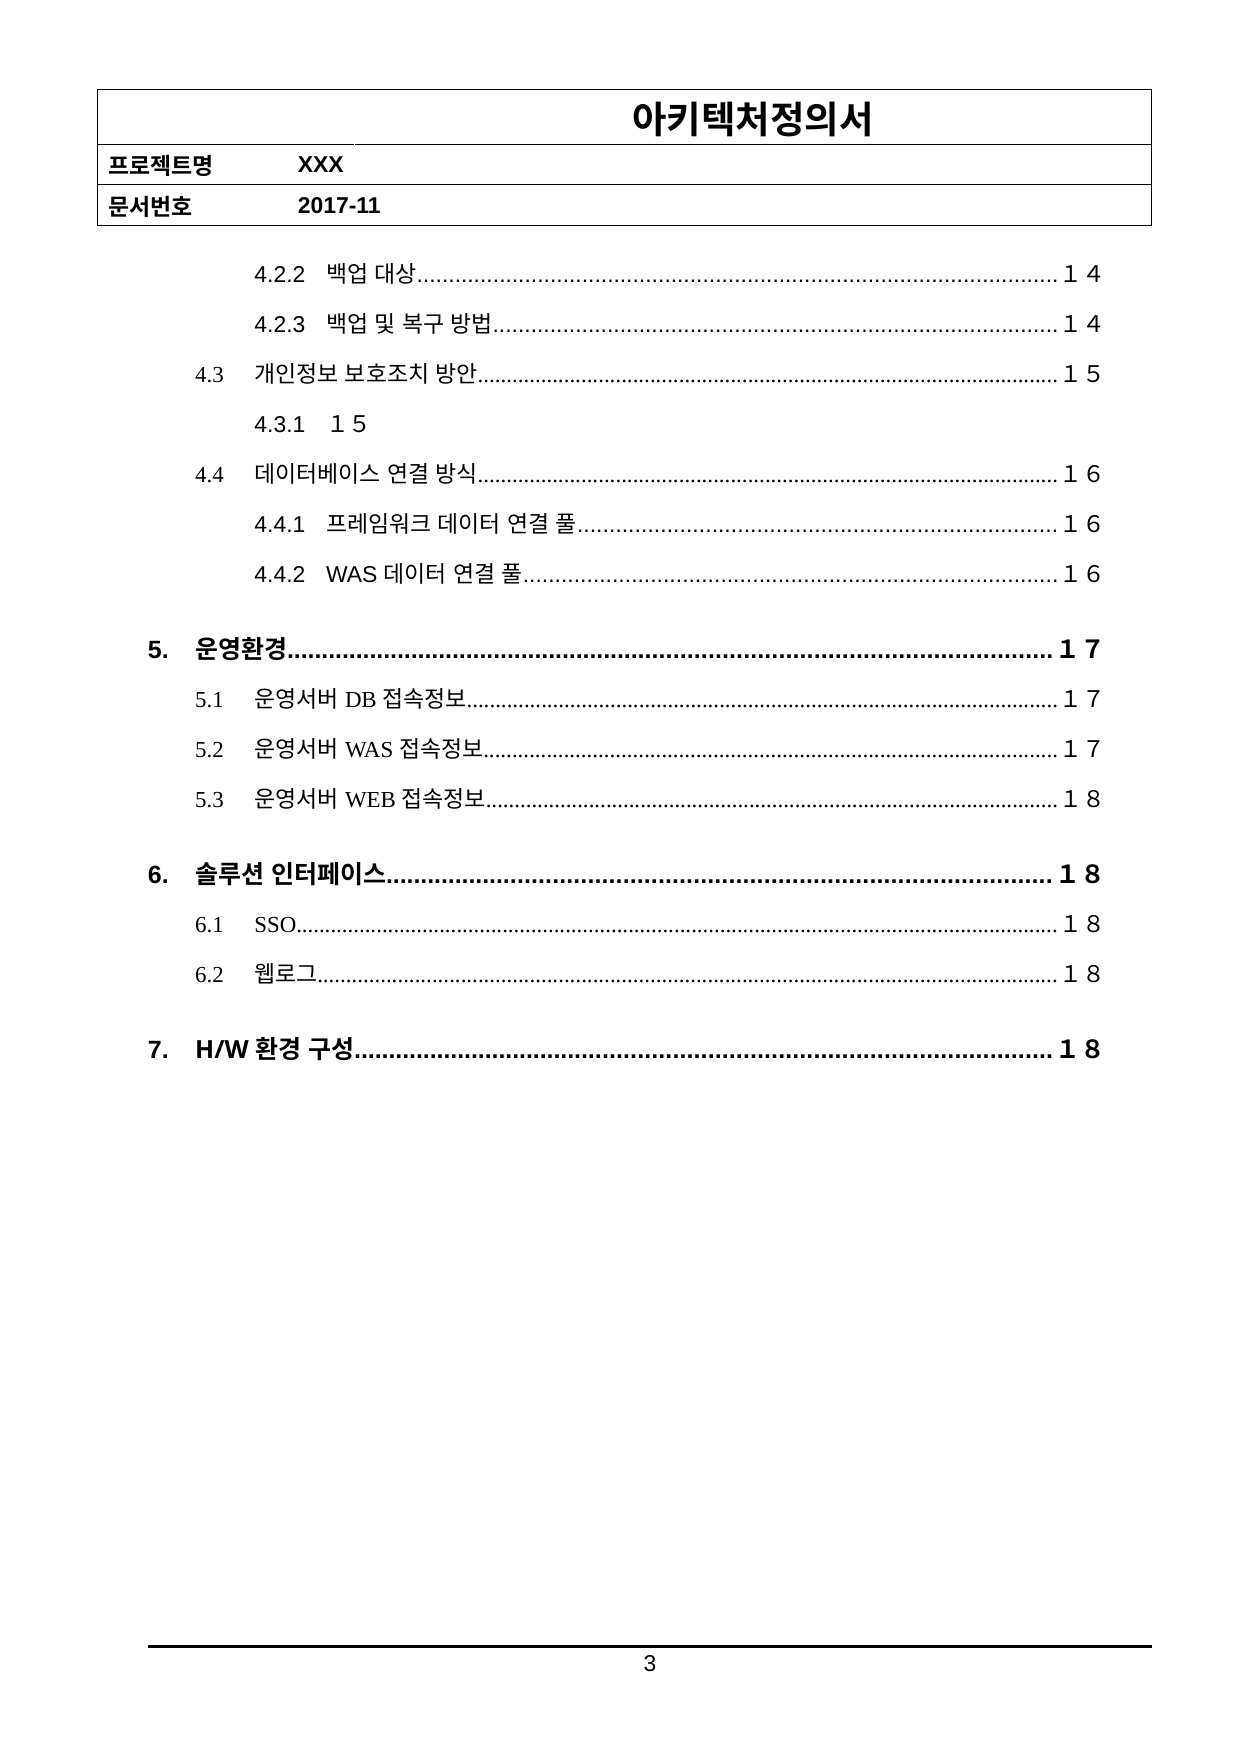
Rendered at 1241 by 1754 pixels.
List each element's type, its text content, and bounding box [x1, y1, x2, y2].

text 6. 솔루션 인터페이스 １８ [148, 854, 1124, 892]
text 4.4 데이터베이스 연결 방식 １６ [195, 454, 1124, 492]
text 6.1 SSO １８ [195, 904, 1124, 942]
text 4.3 개인정보 보호조치 방안 １５ [195, 354, 1124, 392]
text 4.2.2 백업 대상 １４ [254, 254, 1124, 292]
text 4.2.3 백업 및 복구 방법 １４ [254, 304, 1124, 342]
text 4.4.1 프레임워크 데이터 연결 풀 １６ [254, 504, 1124, 542]
text 6.2 웹로그 １８ [195, 954, 1124, 992]
text 5.1 운영서버 DB 접속정보 １７ [195, 679, 1124, 717]
text 5.2 운영서버 WAS 접속정보 １７ [195, 729, 1124, 767]
text 5. 운영환경 １７ [148, 629, 1124, 667]
text 4.4.2 WAS 데이터 연결 풀 １６ [254, 554, 1124, 592]
text 5.3 운영서버 WEB 접속정보 １８ [195, 779, 1124, 817]
text 4.3.1 １５ [254, 404, 1124, 442]
text 7. H/W 환경 구성 １８ [148, 1029, 1124, 1067]
